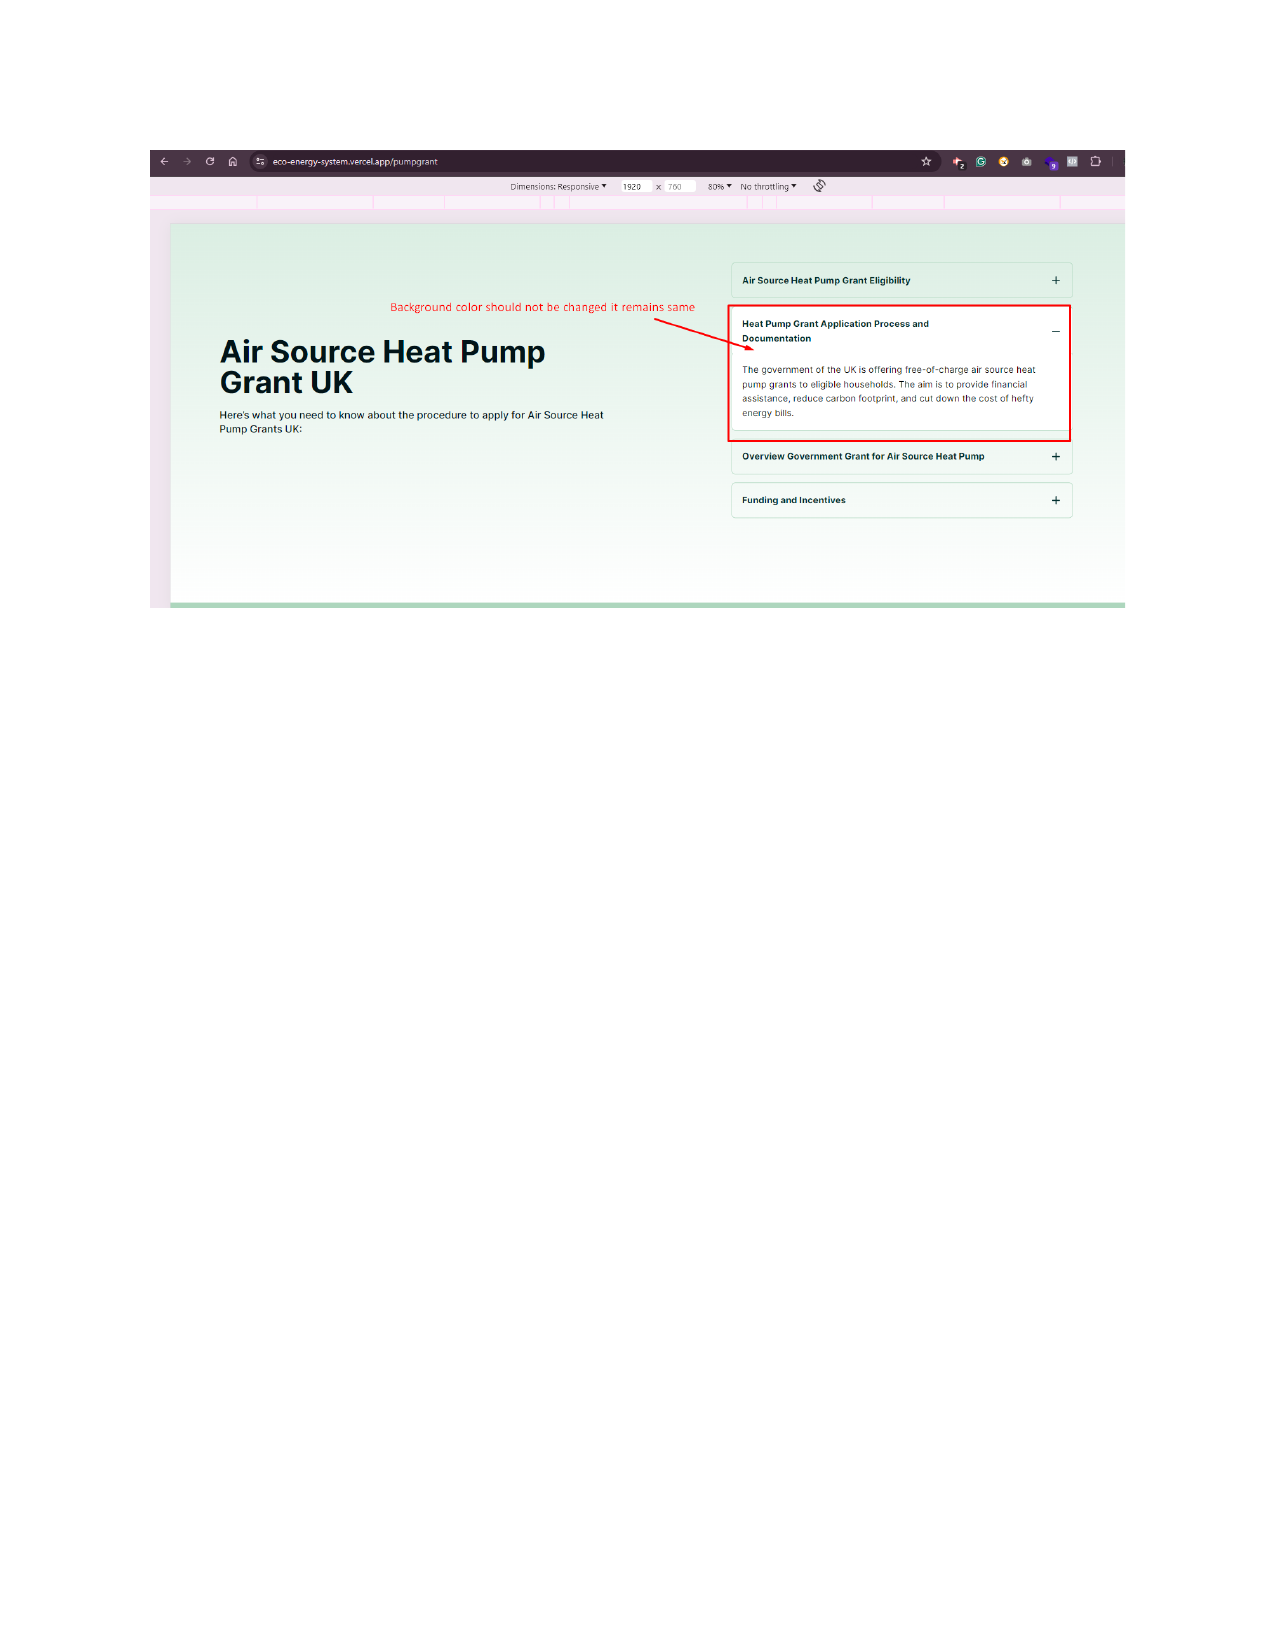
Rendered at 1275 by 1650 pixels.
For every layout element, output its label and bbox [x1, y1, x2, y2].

picture [150, 150, 1125, 608]
